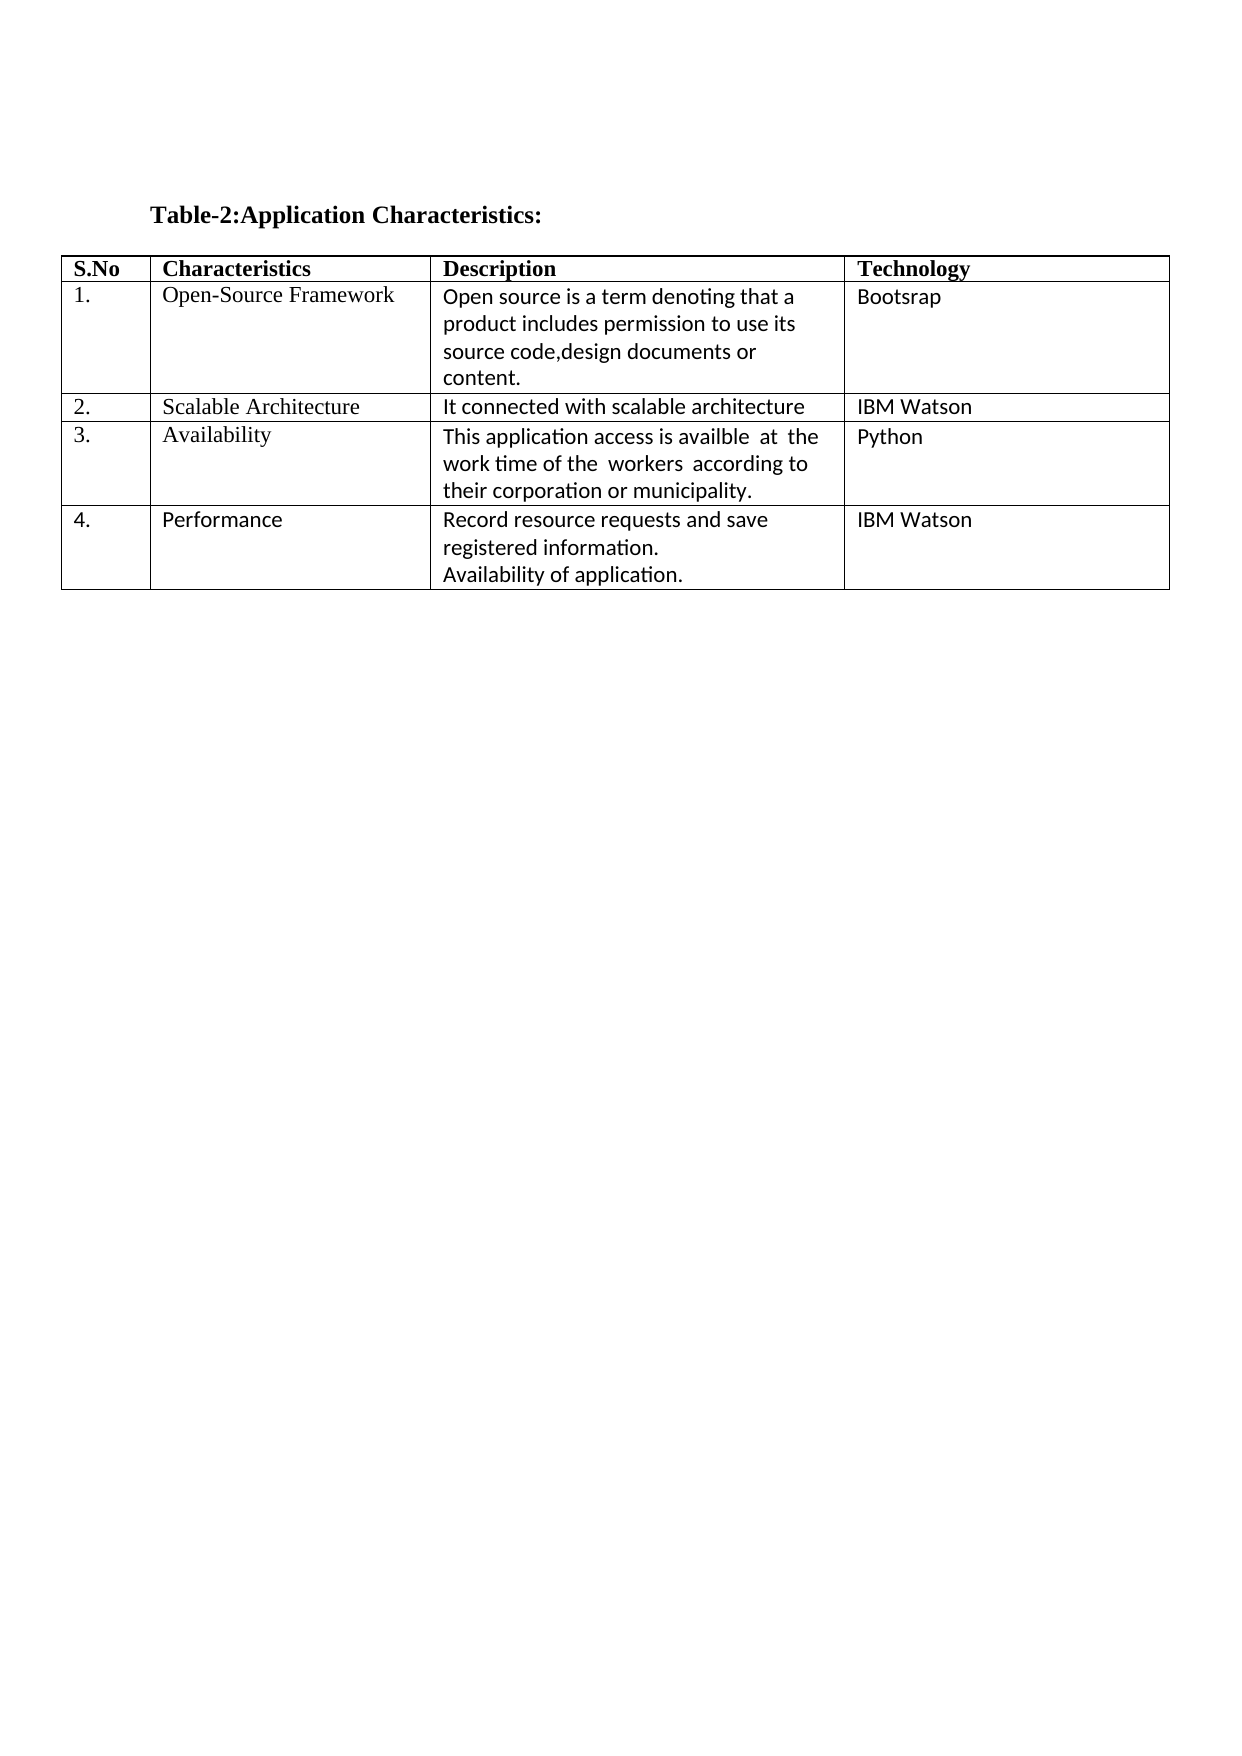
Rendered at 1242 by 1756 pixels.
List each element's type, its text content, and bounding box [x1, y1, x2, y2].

table_cell IBM Watson [845, 506, 1169, 588]
table_cell 4. [62, 506, 150, 588]
table_cell Open source is a term denoting that a product includes permission to use its source code,design documents or content. [431, 282, 844, 393]
table_cell 1. [62, 282, 150, 393]
table_cell 2. [62, 394, 150, 421]
subtitle Table-2:Application Characteristics: [150, 200, 1212, 229]
table_cell Bootsrap [845, 282, 1169, 393]
table_cell It connected with scalable architecture [431, 394, 844, 421]
table_cell Open-Source Framework [151, 282, 430, 393]
table_header S.No [62, 257, 150, 281]
table_header Description [431, 257, 844, 281]
table_cell Record resource requests and save registered information. Availability of application. [431, 506, 844, 588]
table_cell This application access is availble at the work time of the workers according to their corporation or municipality. [431, 422, 844, 504]
table_header Technology [845, 257, 1169, 281]
table_header Characteristics [151, 257, 430, 281]
table_cell IBM Watson [845, 394, 1169, 421]
table_cell Availability [151, 422, 430, 504]
table_cell Python [845, 422, 1169, 504]
table_cell Scalable Architecture [151, 394, 430, 421]
table_cell Performance [151, 506, 430, 588]
table_cell 3. [62, 422, 150, 504]
